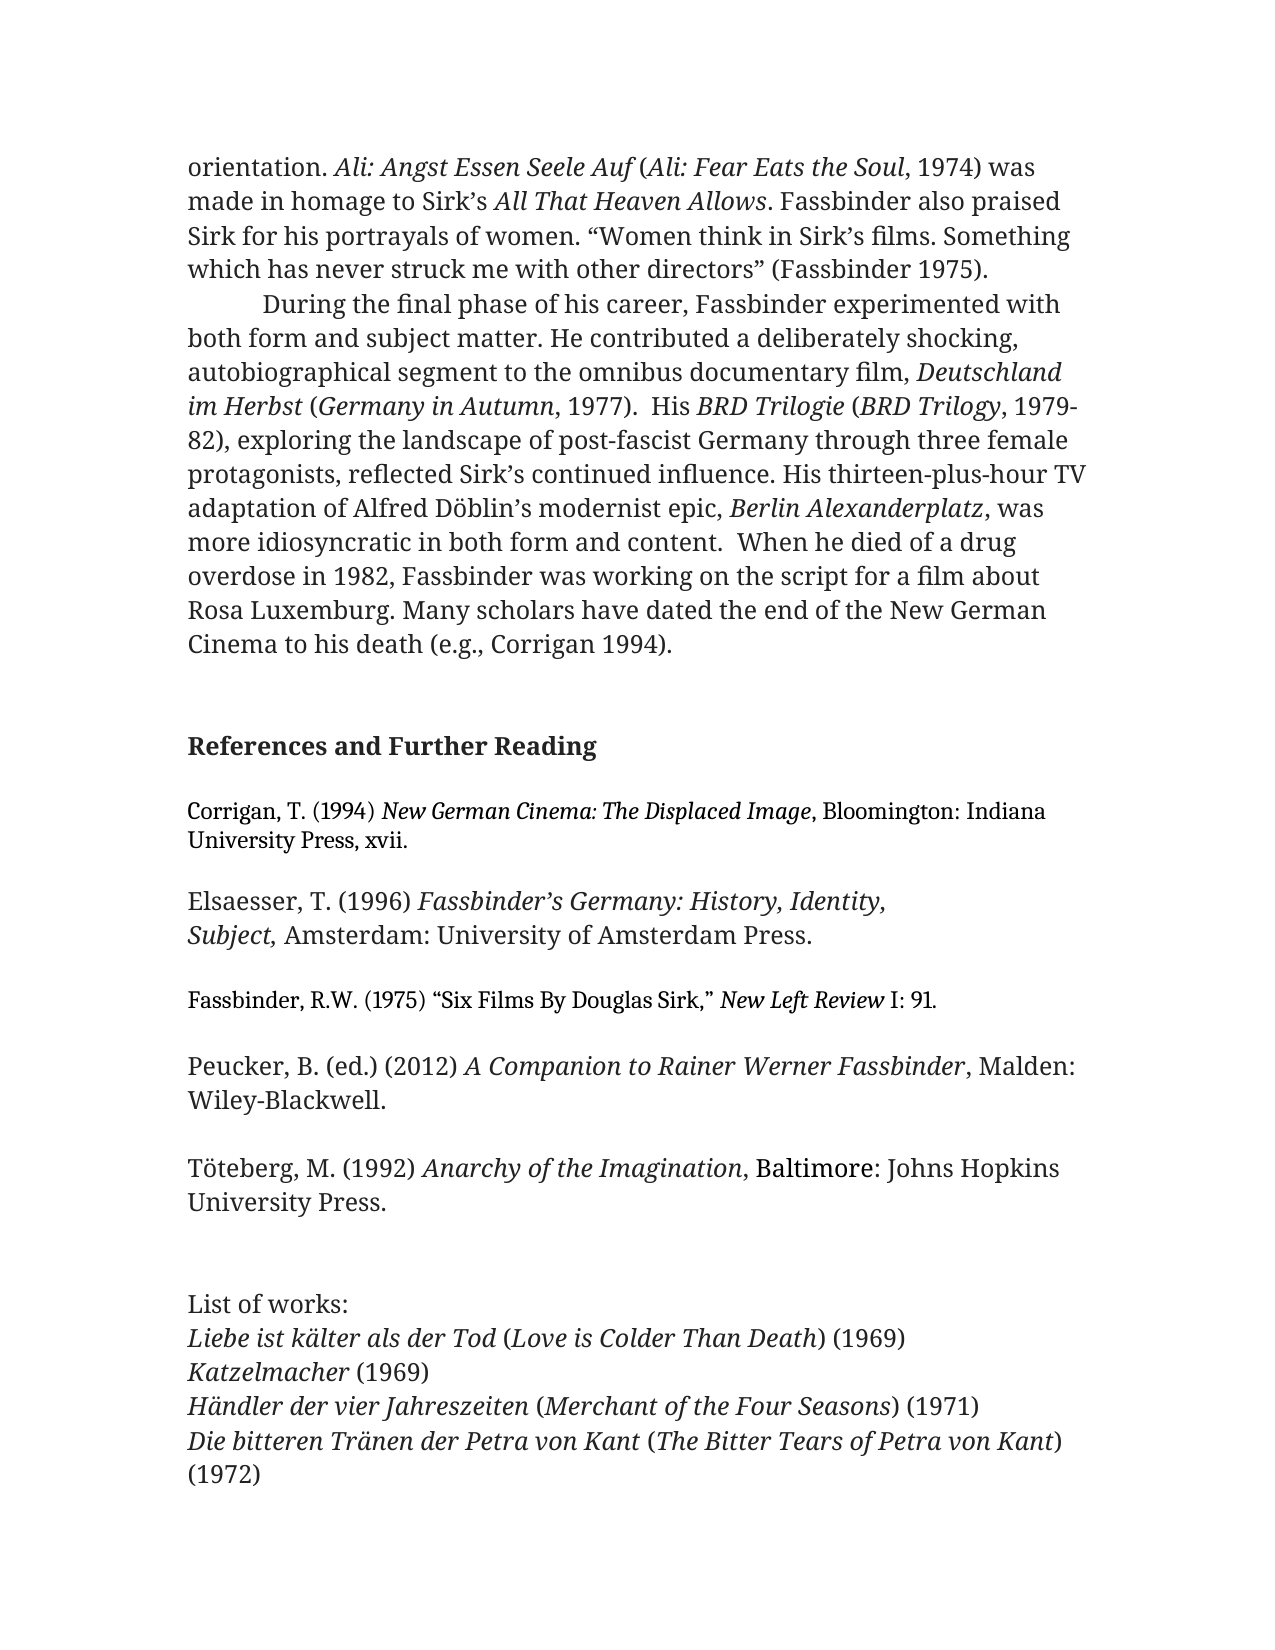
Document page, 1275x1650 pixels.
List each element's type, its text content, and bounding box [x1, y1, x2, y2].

text Die bitteren Tränen der Petra von Kant (The Bitter Tears of Petra von Kant) (1972) [187, 1423, 1087, 1491]
text References and Further Reading [187, 729, 1087, 763]
text Liebe ist kälter als der Tod (Love is Colder Than Death) (1969) [187, 1321, 1087, 1355]
text List of works: [187, 1287, 1087, 1321]
text Töteberg, M. (1992) Anarchy of the Imagination, Baltimore: Johns Hopkins University Press. [187, 1151, 1087, 1219]
text During the final phase of his career, Fassbinder experimented with both form and subject matter. He contributed a deliberately shocking, autobiographical segment to the omnibus documentary film, Deutschland im Herbst (Germany in Autumn, 1977). His BRD Trilogie (BRD Trilogy, 1979-82), exploring the landscape of post-fascist Germany through three female protagonists, reflected Sirk’s continued influence. His thirteen-plus-hour TV adaptation of Alfred Döblin’s modernist epic, Berlin Alexanderplatz, was more idiosyncratic in both form and content. When he died of a drug overdose in 1982, Fassbinder was working on the script for a film about Rosa Luxemburg. Many scholars have dated the end of the New German Cinema to his death (e.g., Corrigan 1994). [187, 286, 1087, 661]
text Peucker, B. (ed.) (2012) A Companion to Rainer Werner Fassbinder, Malden: Wiley-Blackwell. [187, 1048, 1087, 1117]
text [187, 150, 1087, 286]
text Elsaesser, T. (1996) Fassbinder’s Germany: History, Identity, Subject, Amsterdam: University of Amsterdam Press. [187, 883, 1087, 952]
text Händler der vier Jahreszeiten (Merchant of the Four Seasons) (1971) [187, 1389, 1087, 1423]
text Fassbinder, R.W. (1975) “Six Films By Douglas Sirk,” New Left Review I: 91. [187, 986, 1087, 1014]
text Corrigan, T. (1994) New German Cinema: The Displaced Image, Bloomington: Indiana University Press, xvii. [187, 797, 1087, 855]
text Katzelmacher (1969) [187, 1355, 1087, 1389]
